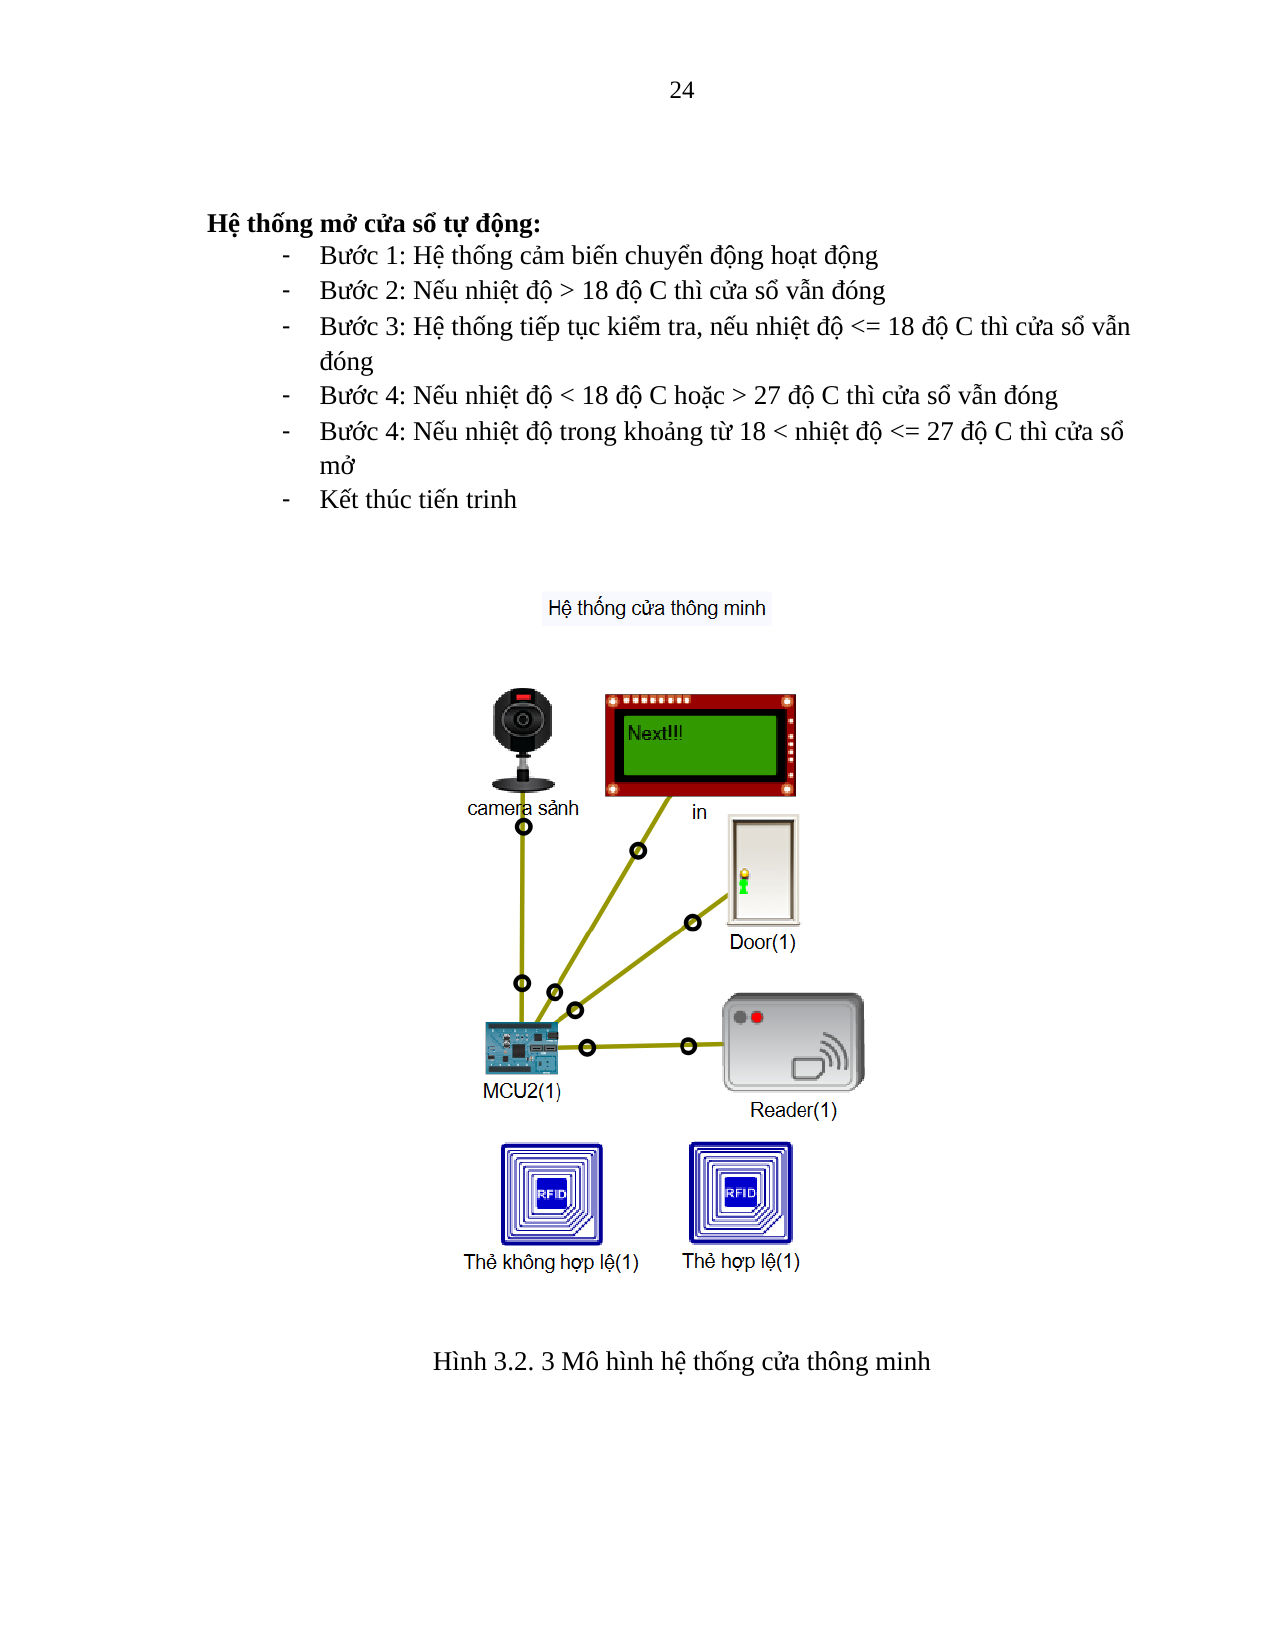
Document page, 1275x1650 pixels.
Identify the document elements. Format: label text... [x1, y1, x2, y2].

text Hình 3.2. 3 Mô hình hệ thống cửa thông minh [207, 1344, 1157, 1376]
text Hệ thống mở cửa sổ tự động: [207, 207, 1157, 238]
list Bước 3: Hệ thống tiếp tục kiểm tra, nếu nhiệt độ <= 18 độ C thì cửa sổ vẫn đóng [282, 309, 1157, 376]
list Bước 4: Nếu nhiệt độ trong khoảng từ 18 < nhiệt độ <= 27 độ C thì cửa sổ mở [282, 414, 1157, 480]
picture [436, 535, 928, 1329]
list Bước 2: Nếu nhiệt độ > 18 độ C thì cửa sổ vẫn đóng [282, 273, 1157, 307]
list Bước 1: Hệ thống cảm biến chuyển động hoạt động [282, 238, 1157, 271]
list Bước 4: Nếu nhiệt độ < 18 độ C hoặc > 27 độ C thì cửa sổ vẫn đóng [282, 378, 1157, 411]
list Kết thúc tiến trinh [282, 483, 1157, 516]
